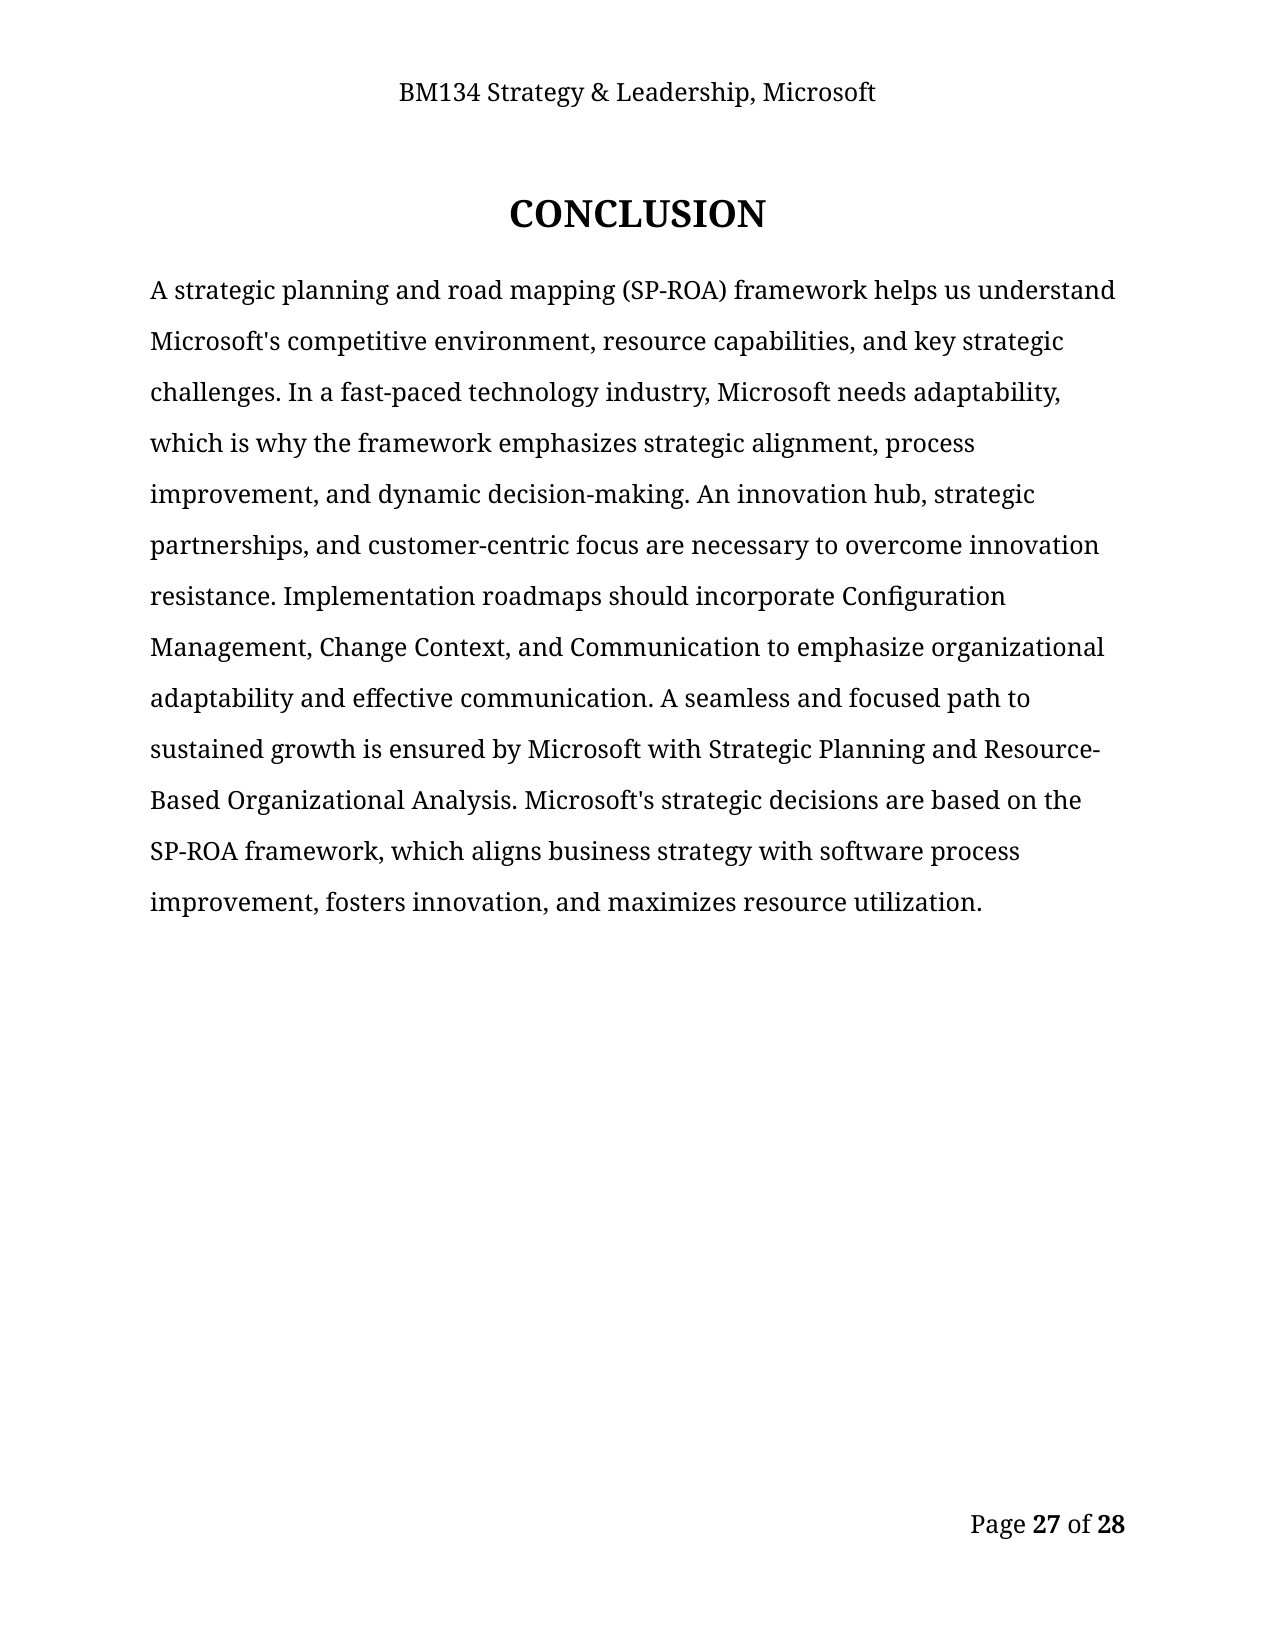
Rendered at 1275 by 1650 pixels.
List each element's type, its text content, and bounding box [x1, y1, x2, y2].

subtitle CONCLUSION [150, 187, 1125, 238]
text A strategic planning and road mapping (SP-ROA) framework helps us understand Microsoft's competitive environment, resource capabilities, and key strategic challenges. In a fast-paced technology industry, Microsoft needs adaptability, which is why the framework emphasizes strategic alignment, process improvement, and dynamic decision-making. An innovation hub, strategic partnerships, and customer-centric focus are necessary to overcome innovation resistance. Implementation roadmaps should incorporate Configuration Management, Change Context, and Communication to emphasize organizational adaptability and effective communication. A seamless and focused path to sustained growth is ensured by Microsoft with Strategic Planning and Resource-Based Organizational Analysis. Microsoft's strategic decisions are based on the SP-ROA framework, which aligns business strategy with software process improvement, fosters innovation, and maximizes resource utilization. [150, 272, 1125, 919]
